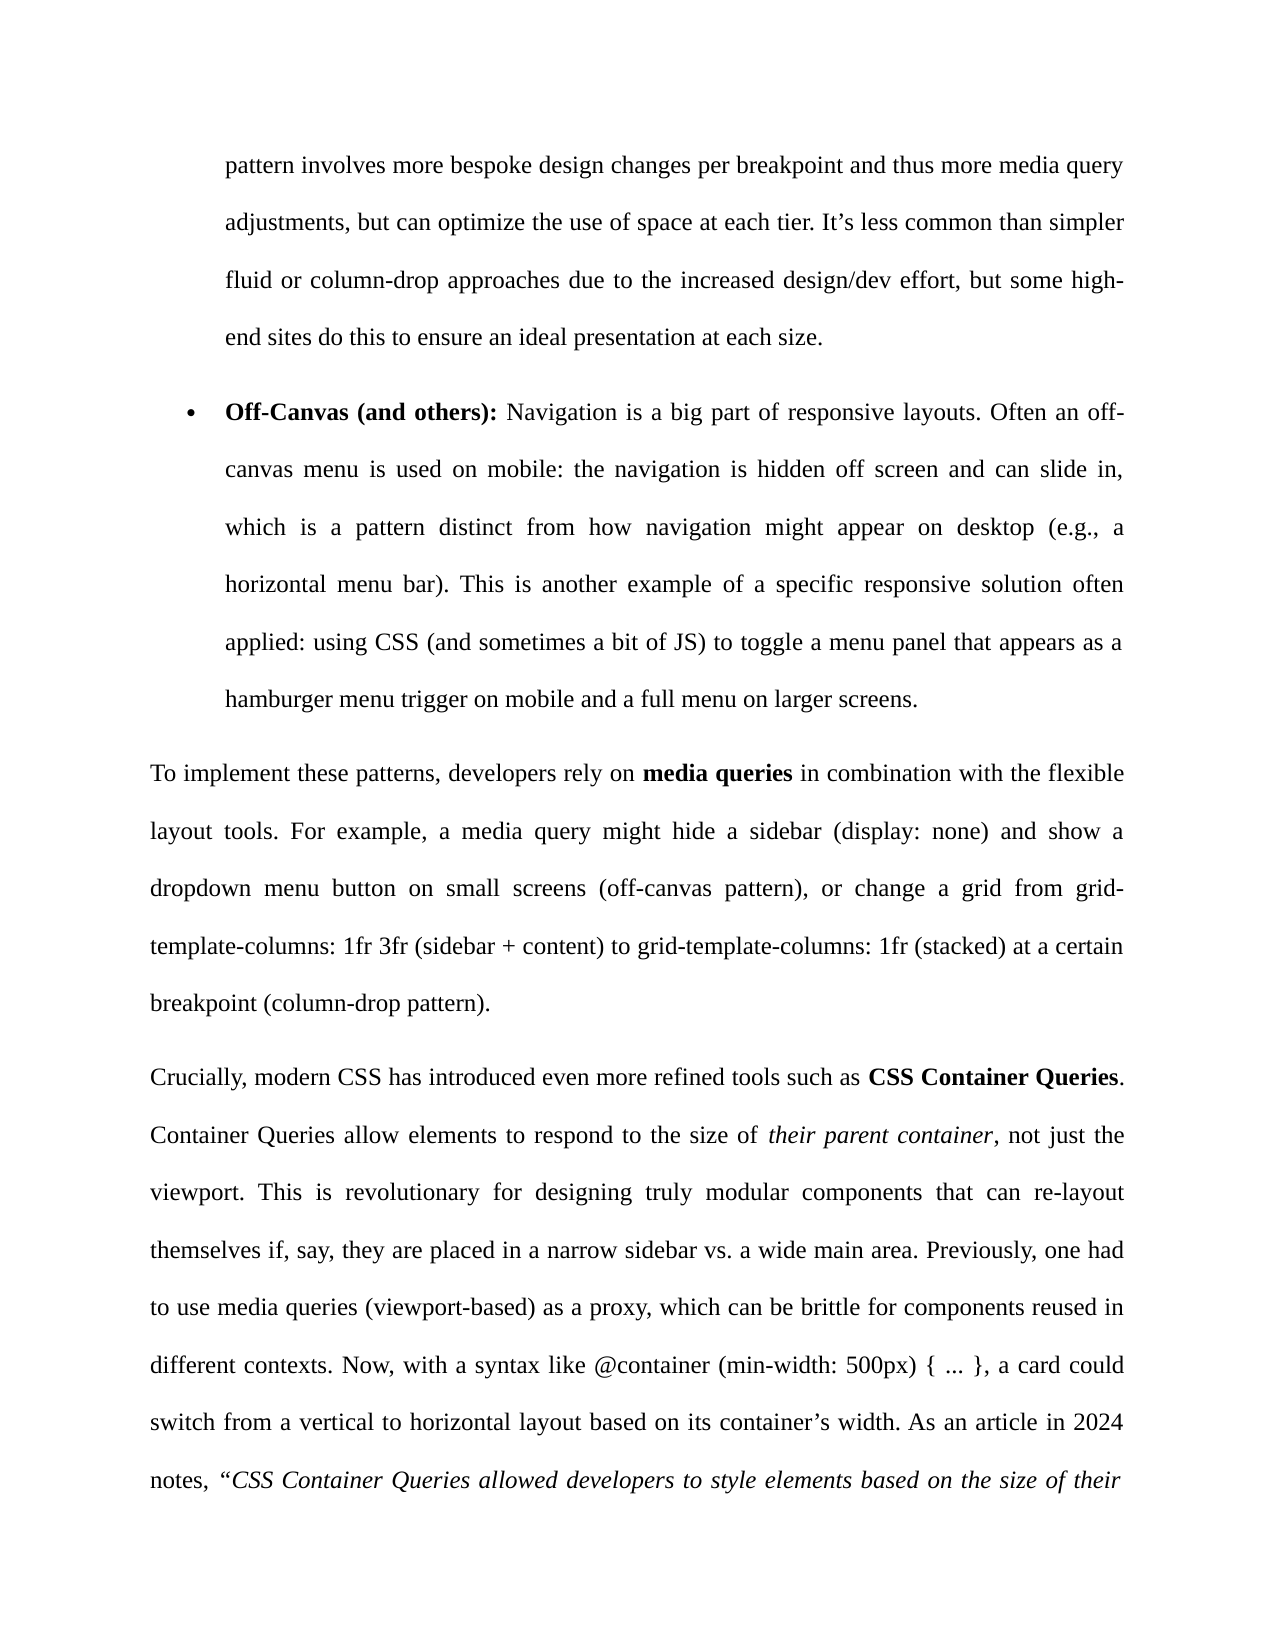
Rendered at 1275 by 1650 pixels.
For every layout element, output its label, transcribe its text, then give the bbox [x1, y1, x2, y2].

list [187, 150, 1125, 351]
text To implement these patterns, developers rely on media queries in combination with the flexible layout tools. For example, a media query might hide a sidebar (display: none) and show a dropdown menu button on small screens (off-canvas pattern), or change a grid from grid-template-columns: 1fr 3fr (sidebar + content) to grid-template-columns: 1fr (stacked) at a certain breakpoint (column-drop pattern). [150, 758, 1125, 1017]
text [150, 1062, 1125, 1494]
list Off-Canvas (and others): Navigation is a big part of responsive layouts. Often an off-canvas menu is used on mobile: the navigation is hidden off screen and can slide in, which is a pattern distinct from how navigation might appear on desktop (e.g., a horizontal menu bar). This is another example of a specific responsive solution often applied: using CSS (and sometimes a bit of JS) to toggle a menu panel that appears as a hamburger menu trigger on mobile and a full menu on larger screens. [187, 397, 1125, 713]
